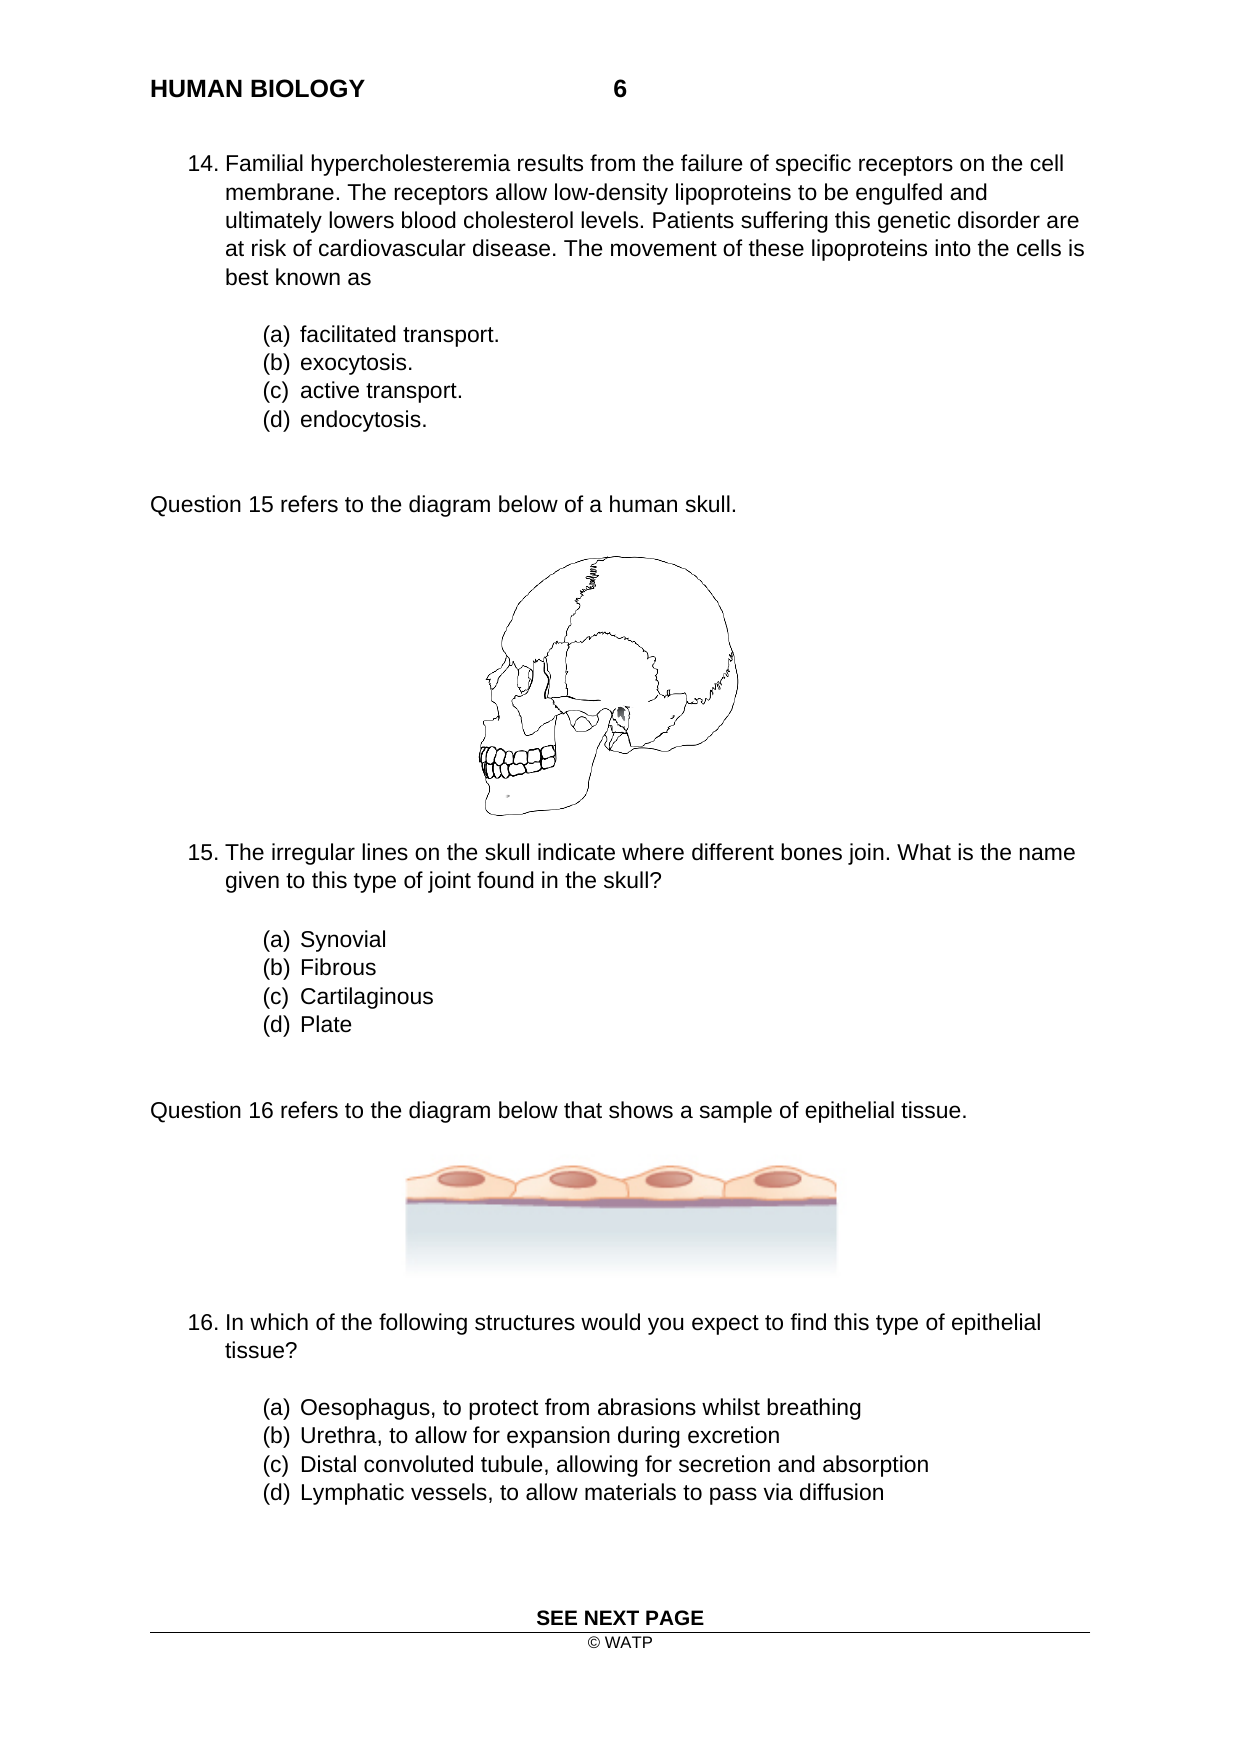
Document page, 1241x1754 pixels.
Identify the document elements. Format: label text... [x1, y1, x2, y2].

picture [470, 548, 770, 820]
list Lymphatic vessels, to allow materials to pass via diffusion [262, 1479, 1090, 1506]
list endocytosis. [262, 406, 1090, 432]
list Synovial [262, 926, 1090, 952]
list Distal convoluted tubule, allowing for secretion and absorption [262, 1451, 1090, 1477]
list Fibrous [262, 954, 1090, 981]
list Urethra, to allow for expansion during excretion [262, 1422, 1090, 1449]
text Question 15 refers to the diagram below of a human skull. [150, 491, 1090, 518]
list Oesophagus, to protect from abrasions whilst breathing [262, 1394, 1090, 1420]
list facilitated transport. [262, 321, 1090, 347]
list Plate [262, 1011, 1090, 1038]
list Familial hypercholesteremia results from the failure of specific receptors on the cell membrane. The receptors allow low-density lipoproteins to be engulfed and ultimately lowers blood cholesterol levels. Patients suffering this genetic disorder are at risk of cardiovascular disease. The movement of these lipoproteins into the cells is best known as [187, 150, 1090, 290]
list In which of the following structures would you expect to find this type of epithelial tissue? [187, 1309, 1090, 1363]
picture [393, 1153, 848, 1290]
list active transport. [262, 377, 1090, 404]
list The irregular lines on the skull indicate where different bones join. What is the name given to this type of joint found in the skull? [187, 839, 1090, 894]
list exocytosis. [262, 349, 1090, 375]
list Cartilaginous [262, 983, 1090, 1009]
text Question 16 refers to the diagram below that shows a sample of epithelial tissue. [150, 1097, 1090, 1123]
